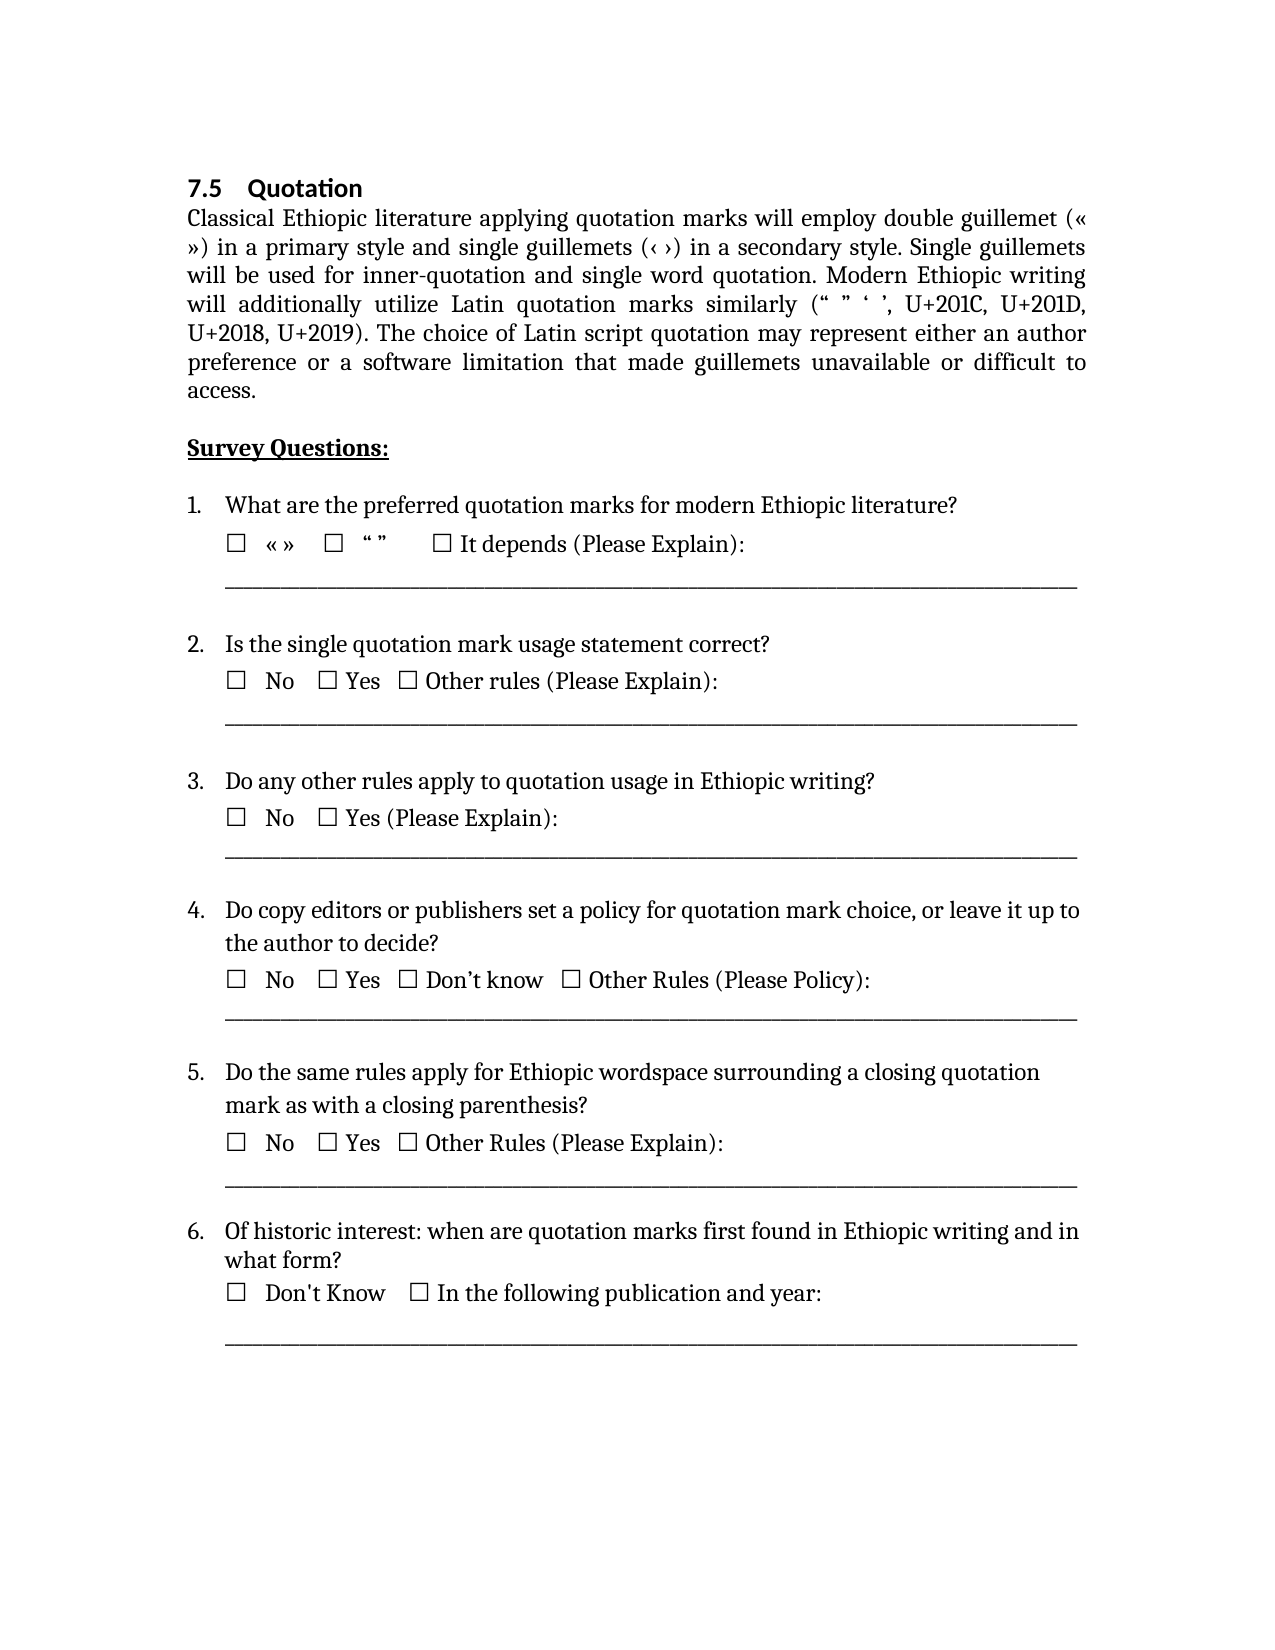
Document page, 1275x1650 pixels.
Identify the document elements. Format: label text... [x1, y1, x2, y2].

list Do the same rules apply for Ethiopic wordspace surrounding a closing quotation mark as with a closing parenthesis? ☐ No ☐ Yes ☐ Other Rules (Please Explain): ____________________________________________________________________________________________ [187, 1058, 1087, 1192]
text ____________________________________________________________________________________________ [150, 1321, 1087, 1349]
subtitle Quotation [187, 171, 1087, 204]
list ☐ No ☐ Yes ☐ Other rules (Please Explain): ____________________________________________________________________________________________ [225, 663, 1087, 730]
text ☐ No ☐ Yes (Please Explain): ____________________________________________________________________________________________ [225, 800, 1087, 863]
text ☐ No ☐ Yes ☐ Don’t know ☐ Other Rules (Please Policy): ____________________________________________________________________________________________ [225, 962, 1087, 1025]
text Survey Questions: [187, 434, 1087, 463]
list Do copy editors or publishers set a policy for quotation mark choice, or leave it up to the author to decide? [187, 896, 1087, 958]
list Is the single quotation mark usage statement correct? [187, 629, 1087, 658]
list What are the preferred quotation marks for modern Ethiopic literature? ☐ « » ☐ “ ” ☐ It depends (Please Explain): ____________________________________________________________________________________________ [187, 491, 1087, 592]
text Classical Ethiopic literature applying quotation marks will employ double guillemet (« ») in a primary style and single guillemets (‹ ›) in a secondary style. Single guillemets will be used for inner-quotation and single word quotation. Modern Ethiopic writing will additionally utilize Latin quotation marks similarly (“ ” ‘ ’, U+201C, U+201D, U+2018, U+2019). The choice of Latin script quotation may represent either an author preference or a software limitation that made guillemets unavailable or difficult to access. [187, 204, 1087, 405]
list Do any other rules apply to quotation usage in Ethiopic writing? [187, 767, 1087, 796]
list Of historic interest: when are quotation marks first found in Ethiopic writing and in what form? ☐ Don't Know ☐ In the following publication and year: [187, 1217, 1087, 1308]
